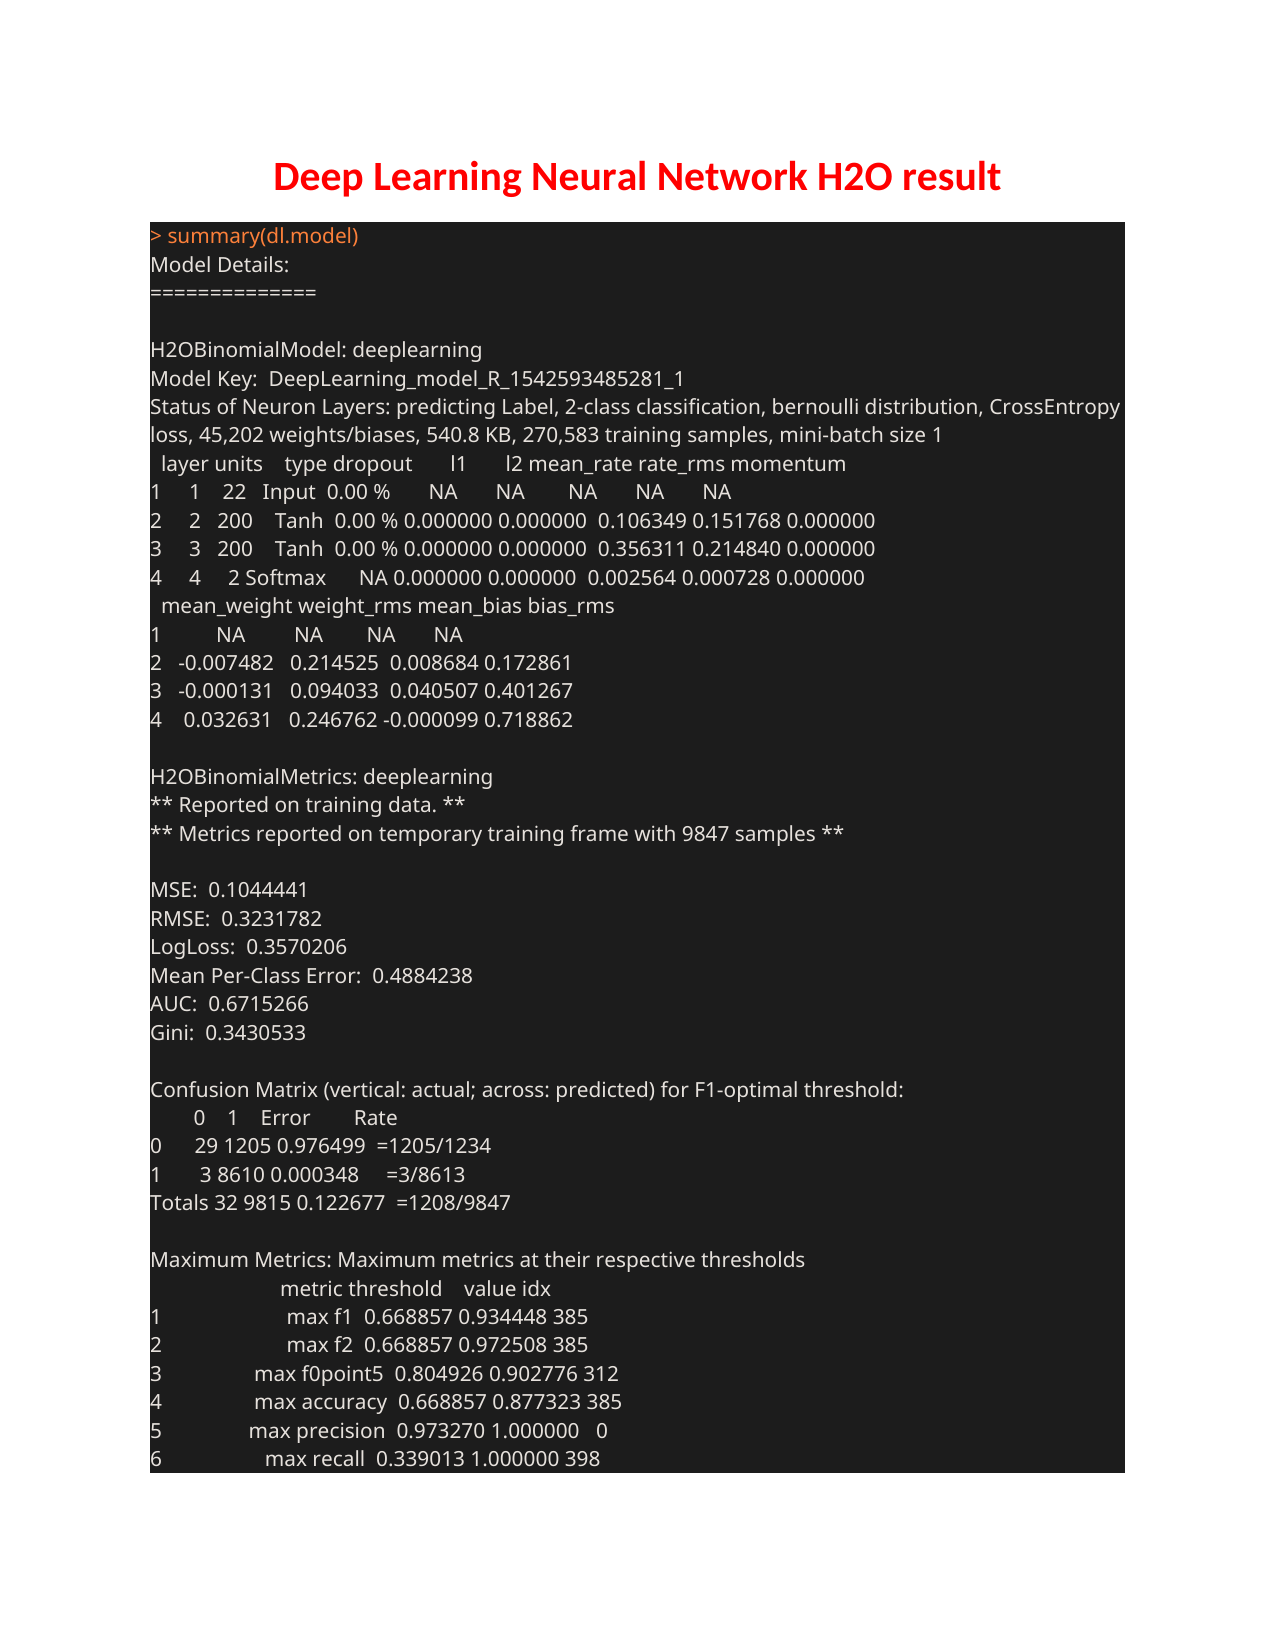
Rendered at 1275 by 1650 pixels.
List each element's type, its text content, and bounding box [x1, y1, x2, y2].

text 4 4 2 Softmax NA 0.000000 0.000000 0.002564 0.000728 0.000000 [150, 563, 1125, 591]
text 2 2 200 Tanh 0.00 % 0.000000 0.000000 0.106349 0.151768 0.000000 [150, 506, 1125, 534]
text > summary(dl.model) [150, 222, 1125, 250]
text 2 max f2 0.668857 0.972508 385 [150, 1331, 1125, 1359]
text 1 3 8610 0.000348 =3/8613 [150, 1160, 1125, 1188]
text LogLoss: 0.3570206 [150, 932, 1125, 961]
text 0 29 1205 0.976499 =1205/1234 [150, 1132, 1125, 1160]
text Model Details: [150, 250, 1125, 278]
text Model Key: DeepLearning_model_R_1542593485281_1 [150, 364, 1125, 392]
text Deep Learning Neural Network H2O result [150, 150, 1125, 201]
text ** Metrics reported on temporary training frame with 9847 samples ** [150, 819, 1125, 847]
text 1 1 22 Input 0.00 % NA NA NA NA NA [150, 477, 1125, 506]
text RMSE: 0.3231782 [150, 904, 1125, 932]
text 0 1 Error Rate [150, 1103, 1125, 1132]
text layer units type dropout l1 l2 mean_rate rate_rms momentum [150, 449, 1125, 477]
text 3 -0.000131 0.094033 0.040507 0.401267 [150, 677, 1125, 705]
text AUC: 0.6715266 [150, 989, 1125, 1018]
text Maximum Metrics: Maximum metrics at their respective thresholds [150, 1245, 1125, 1274]
text ** Reported on training data. ** [150, 790, 1125, 819]
text H2OBinomialMetrics: deeplearning [150, 762, 1125, 790]
text Status of Neuron Layers: predicting Label, 2-class classification, bernoulli distribution, CrossEntropy loss, 45,202 weights/biases, 540.8 KB, 270,583 training samples, mini-batch size 1 [150, 392, 1125, 449]
text ============== [150, 278, 1125, 307]
text Confusion Matrix (vertical: actual; across: predicted) for F1-optimal threshold: [150, 1075, 1125, 1103]
text 3 3 200 Tanh 0.00 % 0.000000 0.000000 0.356311 0.214840 0.000000 [150, 534, 1125, 563]
text 1 max f1 0.668857 0.934448 385 [150, 1302, 1125, 1331]
text 5 max precision 0.973270 1.000000 0 [150, 1416, 1125, 1444]
text 4 0.032631 0.246762 -0.000099 0.718862 [150, 705, 1125, 733]
text metric threshold value idx [150, 1274, 1125, 1302]
text 1 NA NA NA NA [150, 620, 1125, 648]
text 2 -0.007482 0.214525 0.008684 0.172861 [150, 648, 1125, 677]
text 3 max f0point5 0.804926 0.902776 312 [150, 1359, 1125, 1387]
text H2OBinomialModel: deeplearning [150, 335, 1125, 364]
text MSE: 0.1044441 [150, 876, 1125, 904]
text Gini: 0.3430533 [150, 1018, 1125, 1046]
text Totals 32 9815 0.122677 =1208/9847 [150, 1188, 1125, 1217]
text 6 max recall 0.339013 1.000000 398 [150, 1444, 1125, 1473]
text Mean Per-Class Error: 0.4884238 [150, 961, 1125, 989]
text mean_weight weight_rms mean_bias bias_rms [150, 591, 1125, 620]
text 4 max accuracy 0.668857 0.877323 385 [150, 1387, 1125, 1416]
